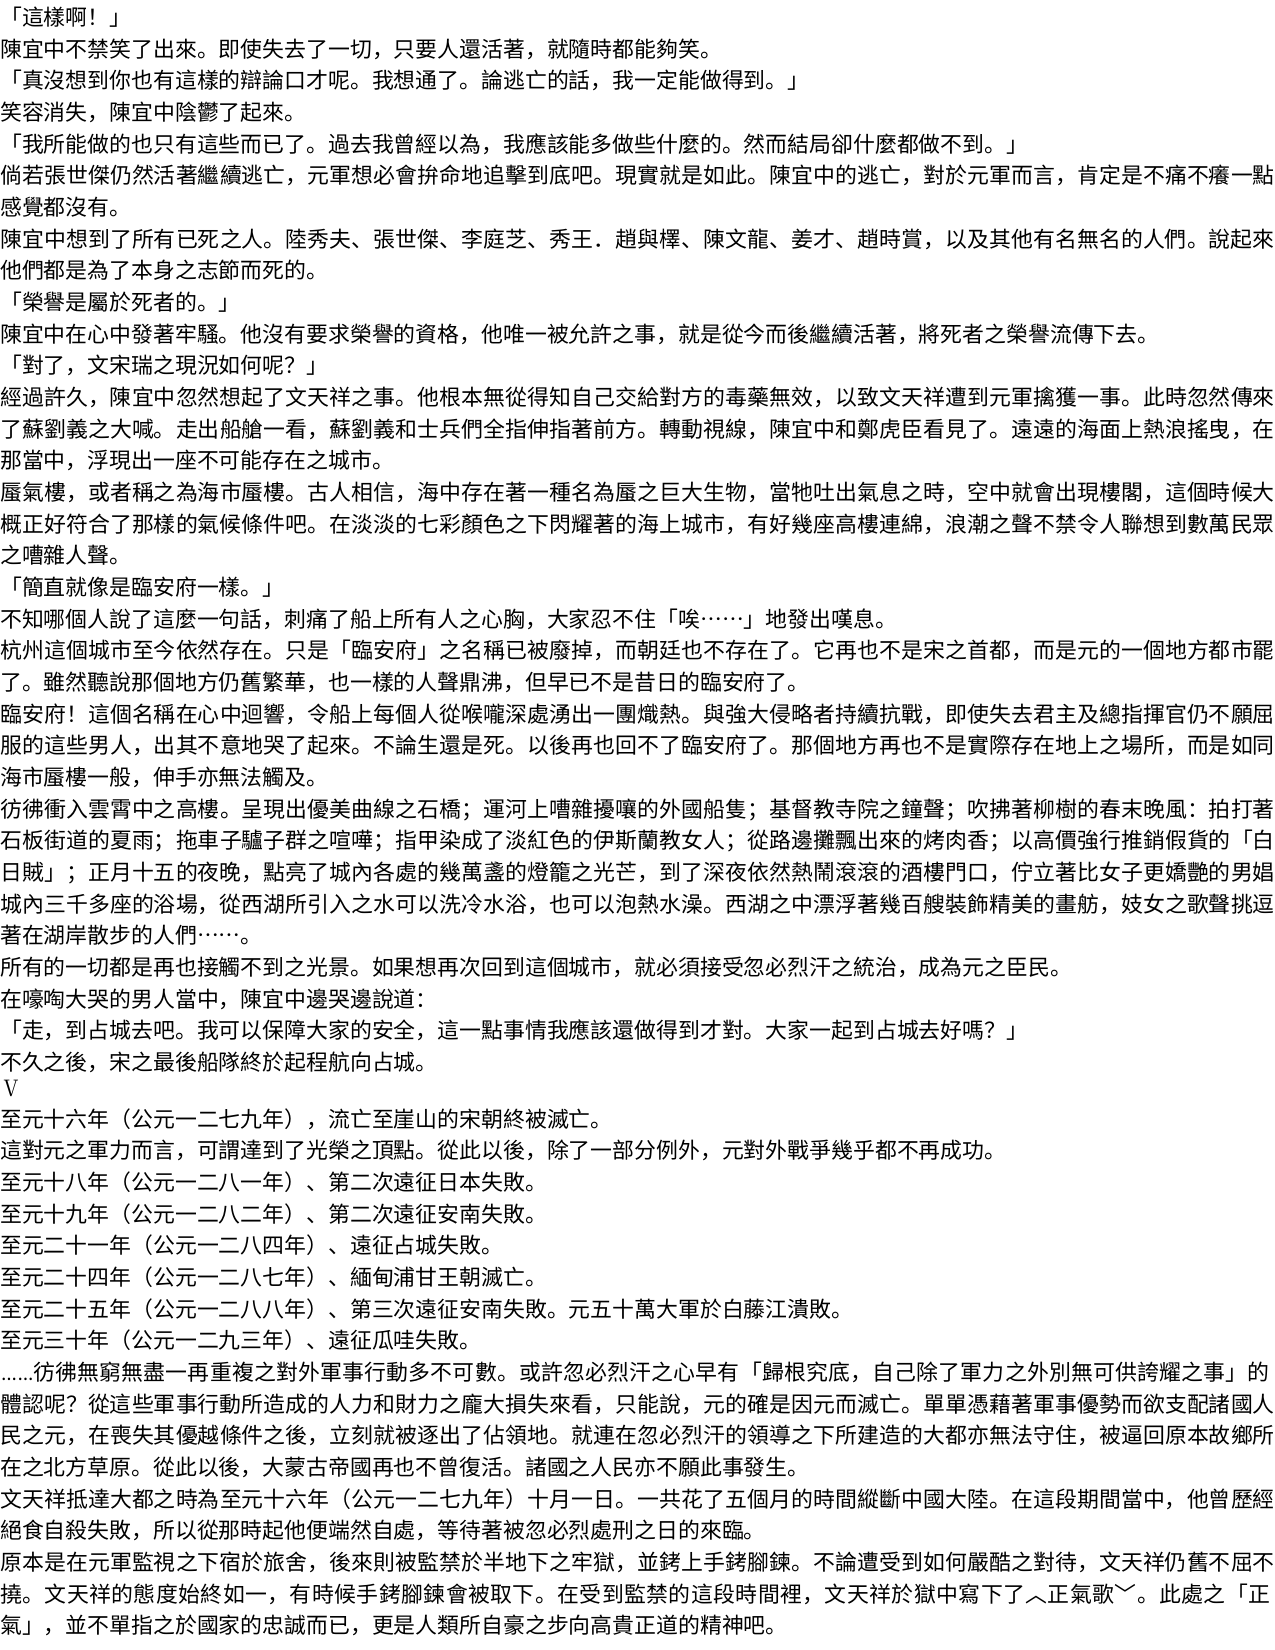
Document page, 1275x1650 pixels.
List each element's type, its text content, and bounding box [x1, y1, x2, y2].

text 在嚎啕大哭的男人當中，陳宜中邊哭邊說道： [0, 982, 1275, 1013]
text 這對元之軍力而言，可謂達到了光榮之頂點。從此以後，除了一部分例外，元對外戰爭幾乎都不再成功。 [0, 1133, 1275, 1165]
text 臨安府！這個名稱在心中迴響，令船上每個人從喉嚨深處湧出一團熾熱。與強大侵略者持續抗戰，即使失去君主及總指揮官仍不願屈服的這些男人，出其不意地哭了起來。不論生還是死。以後再也回不了臨安府了。那個地方再也不是實際存在地上之場所，而是如同海市蜃樓一般，伸手亦無法觸及。 [0, 697, 1275, 792]
text 彷彿衝入雲霄中之高樓。呈現出優美曲線之石橋；運河上嘈雜擾嚷的外國船隻；基督教寺院之鐘聲；吹拂著柳樹的春末晚風：拍打著石板街道的夏雨；拖車子驢子群之喧嘩；指甲染成了淡紅色的伊斯蘭教女人；從路邊攤飄出來的烤肉香；以高價強行推銷假貨的「白日賊」；正月十五的夜晚，點亮了城內各處的幾萬盞的燈籠之光芒，到了深夜依然熱鬧滾滾的酒樓門口，佇立著比女子更嬌艷的男娼；城內三千多座的浴場，從西湖所引入之水可以洗冷水浴，也可以泡熱水澡。西湖之中漂浮著幾百艘裝飾精美的畫舫，妓女之歌聲挑逗著在湖岸散步的人們……。 [0, 792, 1275, 950]
text 「走，到占城去吧。我可以保障大家的安全，這一點事情我應該還做得到才對。大家一起到占城去好嗎？」 [0, 1013, 1275, 1045]
text 「我所能做的也只有這些而已了。過去我曾經以為，我應該能多做些什麼的。然而結局卻什麼都做不到。」 [0, 127, 1275, 158]
text 至元二十一年（公元一二八四年）、遠征占城失敗。 [0, 1228, 1275, 1260]
text 蜃氣樓，或者稱之為海市蜃樓。古人相信，海中存在著一種名為蜃之巨大生物，當牠吐出氣息之時，空中就會出現樓閣，這個時候大概正好符合了那樣的氣候條件吧。在淡淡的七彩顏色之下閃耀著的海上城市，有好幾座高樓連綿，浪潮之聲不禁令人聯想到數萬民眾之嘈雜人聲。 [0, 475, 1275, 570]
text 至元十六年（公元一二七九年），流亡至崖山的宋朝終被滅亡。 [0, 1102, 1275, 1133]
text Ⅴ [0, 1077, 1275, 1102]
text 原本是在元軍監視之下宿於旅舍，後來則被監禁於半地下之牢獄，並銬上手銬腳鍊。不論遭受到如何嚴酷之對待，文天祥仍舊不屈不撓。文天祥的態度始終如一，有時候手銬腳鍊會被取下。在受到監禁的這段時間裡，文天祥於獄中寫下了︿正氣歌﹀。此處之「正氣」，並不單指之於國家的忠誠而已，更是人類所自豪之步向高貴正道的精神吧。 [0, 1545, 1275, 1640]
text 倘若張世傑仍然活著繼續逃亡，元軍想必會拚命地追擊到底吧。現實就是如此。陳宜中的逃亡，對於元軍而言，肯定是不痛不癢一點感覺都沒有。 [0, 158, 1275, 222]
text 所有的一切都是再也接觸不到之光景。如果想再次回到這個城市，就必須接受忽必烈汗之統治，成為元之臣民。 [0, 950, 1275, 982]
text 至元二十四年（公元一二八七年）、緬甸浦甘王朝滅亡。 [0, 1260, 1275, 1292]
text 文天祥抵達大都之時為至元十六年（公元一二七九年）十月一日。一共花了五個月的時間縱斷中國大陸。在這段期間當中，他曾歷經絕食自殺失敗，所以從那時起他便端然自處，等待著被忽必烈處刑之日的來臨。 [0, 1482, 1275, 1545]
text ……彷彿無窮無盡一再重複之對外軍事行動多不可數。或許忽必烈汗之心早有「歸根究底，自己除了軍力之外別無可供誇耀之事」的體認呢？從這些軍事行動所造成的人力和財力之龐大損失來看，只能說，元的確是因元而滅亡。單單憑藉著軍事優勢而欲支配諸國人民之元，在喪失其優越條件之後，立刻就被逐出了佔領地。就連在忽必烈汗的領導之下所建造的大都亦無法守住，被逼回原本故鄉所在之北方草原。從此以後，大蒙古帝國再也不曾復活。諸國之人民亦不願此事發生。 [0, 1355, 1275, 1482]
text 經過許久，陳宜中忽然想起了文天祥之事。他根本無從得知自己交給對方的毒藥無效，以致文天祥遭到元軍擒獲一事。此時忽然傳來了蘇劉義之大喊。走出船艙一看，蘇劉義和士兵們全指伸指著前方。轉動視線，陳宜中和鄭虎臣看見了。遠遠的海面上熱浪搖曳，在那當中，浮現出一座不可能存在之城市。 [0, 380, 1275, 475]
text 「真沒想到你也有這樣的辯論口才呢。我想通了。論逃亡的話，我一定能做得到。」 [0, 63, 1275, 95]
text 笑容消失，陳宜中陰鬱了起來。 [0, 95, 1275, 127]
text 不久之後，宋之最後船隊終於起程航向占城。 [0, 1045, 1275, 1077]
text 「簡直就像是臨安府一樣。」 [0, 570, 1275, 602]
text 至元十九年（公元一二八二年）、第二次遠征安南失敗。 [0, 1197, 1275, 1228]
text 至元十八年（公元一二八一年）、第二次遠征日本失敗。 [0, 1165, 1275, 1197]
text 「對了，文宋瑞之現況如何呢？」 [0, 348, 1275, 380]
text 陳宜中想到了所有已死之人。陸秀夫、張世傑、李庭芝、秀王．趙與檡、陳文龍、姜才、趙時賞，以及其他有名無名的人們。說起來，他們都是為了本身之志節而死的。 [0, 222, 1275, 285]
text 「這樣啊！」 [0, 0, 1275, 32]
text 至元三十年（公元一二九三年）、遠征瓜哇失敗。 [0, 1323, 1275, 1355]
text 陳宜中在心中發著牢騷。他沒有要求榮譽的資格，他唯一被允許之事，就是從今而後繼續活著，將死者之榮譽流傳下去。 [0, 317, 1275, 348]
text 至元二十五年（公元一二八八年）、第三次遠征安南失敗。元五十萬大軍於白藤江潰敗。 [0, 1292, 1275, 1323]
text 不知哪個人說了這麼一句話，刺痛了船上所有人之心胸，大家忍不住「唉……」地發出嘆息。 [0, 602, 1275, 633]
text 「榮譽是屬於死者的。」 [0, 285, 1275, 317]
text 陳宜中不禁笑了出來。即使失去了一切，只要人還活著，就隨時都能夠笑。 [0, 32, 1275, 63]
text 杭州這個城市至今依然存在。只是「臨安府」之名稱已被廢掉，而朝廷也不存在了。它再也不是宋之首都，而是元的一個地方都市罷了。雖然聽說那個地方仍舊繁華，也一樣的人聲鼎沸，但早已不是昔日的臨安府了。 [0, 633, 1275, 697]
